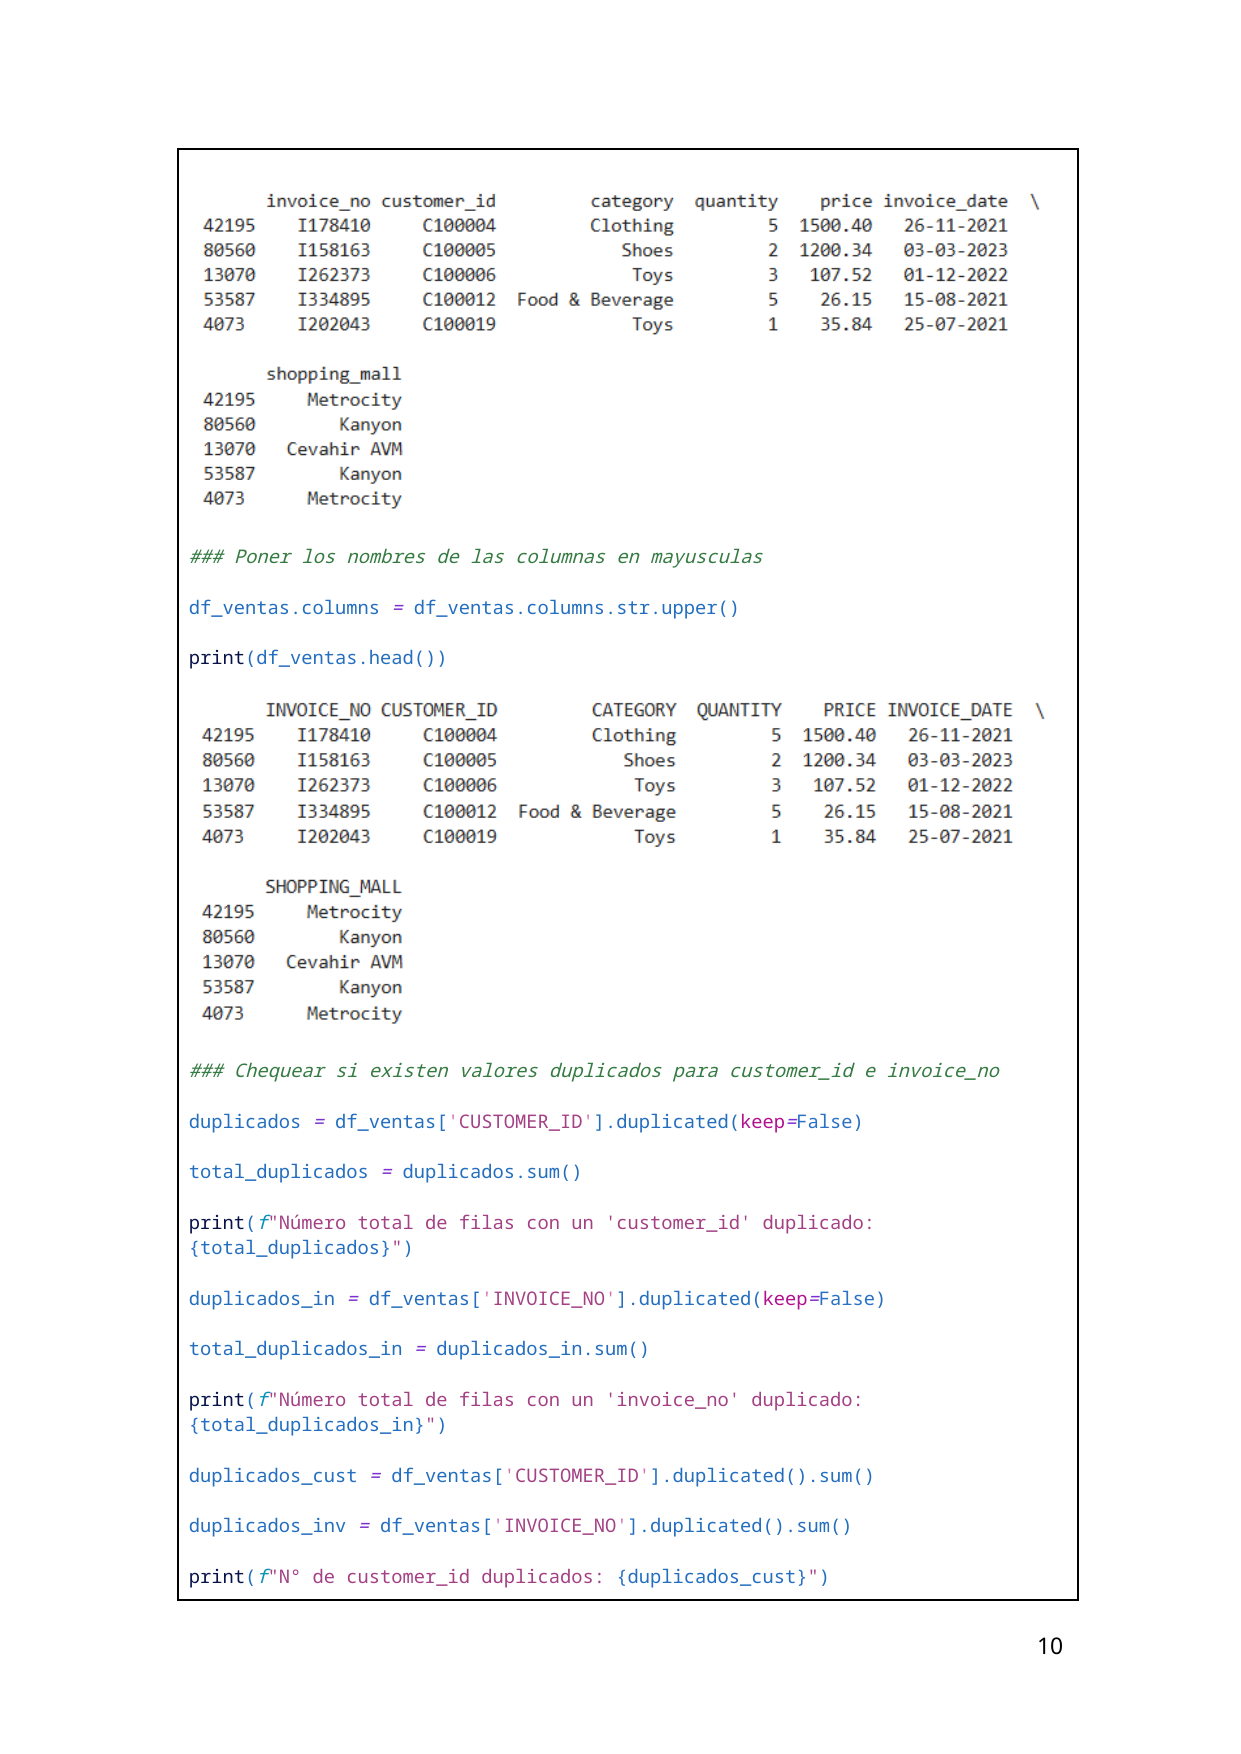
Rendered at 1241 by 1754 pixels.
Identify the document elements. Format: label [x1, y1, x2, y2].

picture [188, 185, 1053, 519]
picture [188, 695, 1053, 1033]
